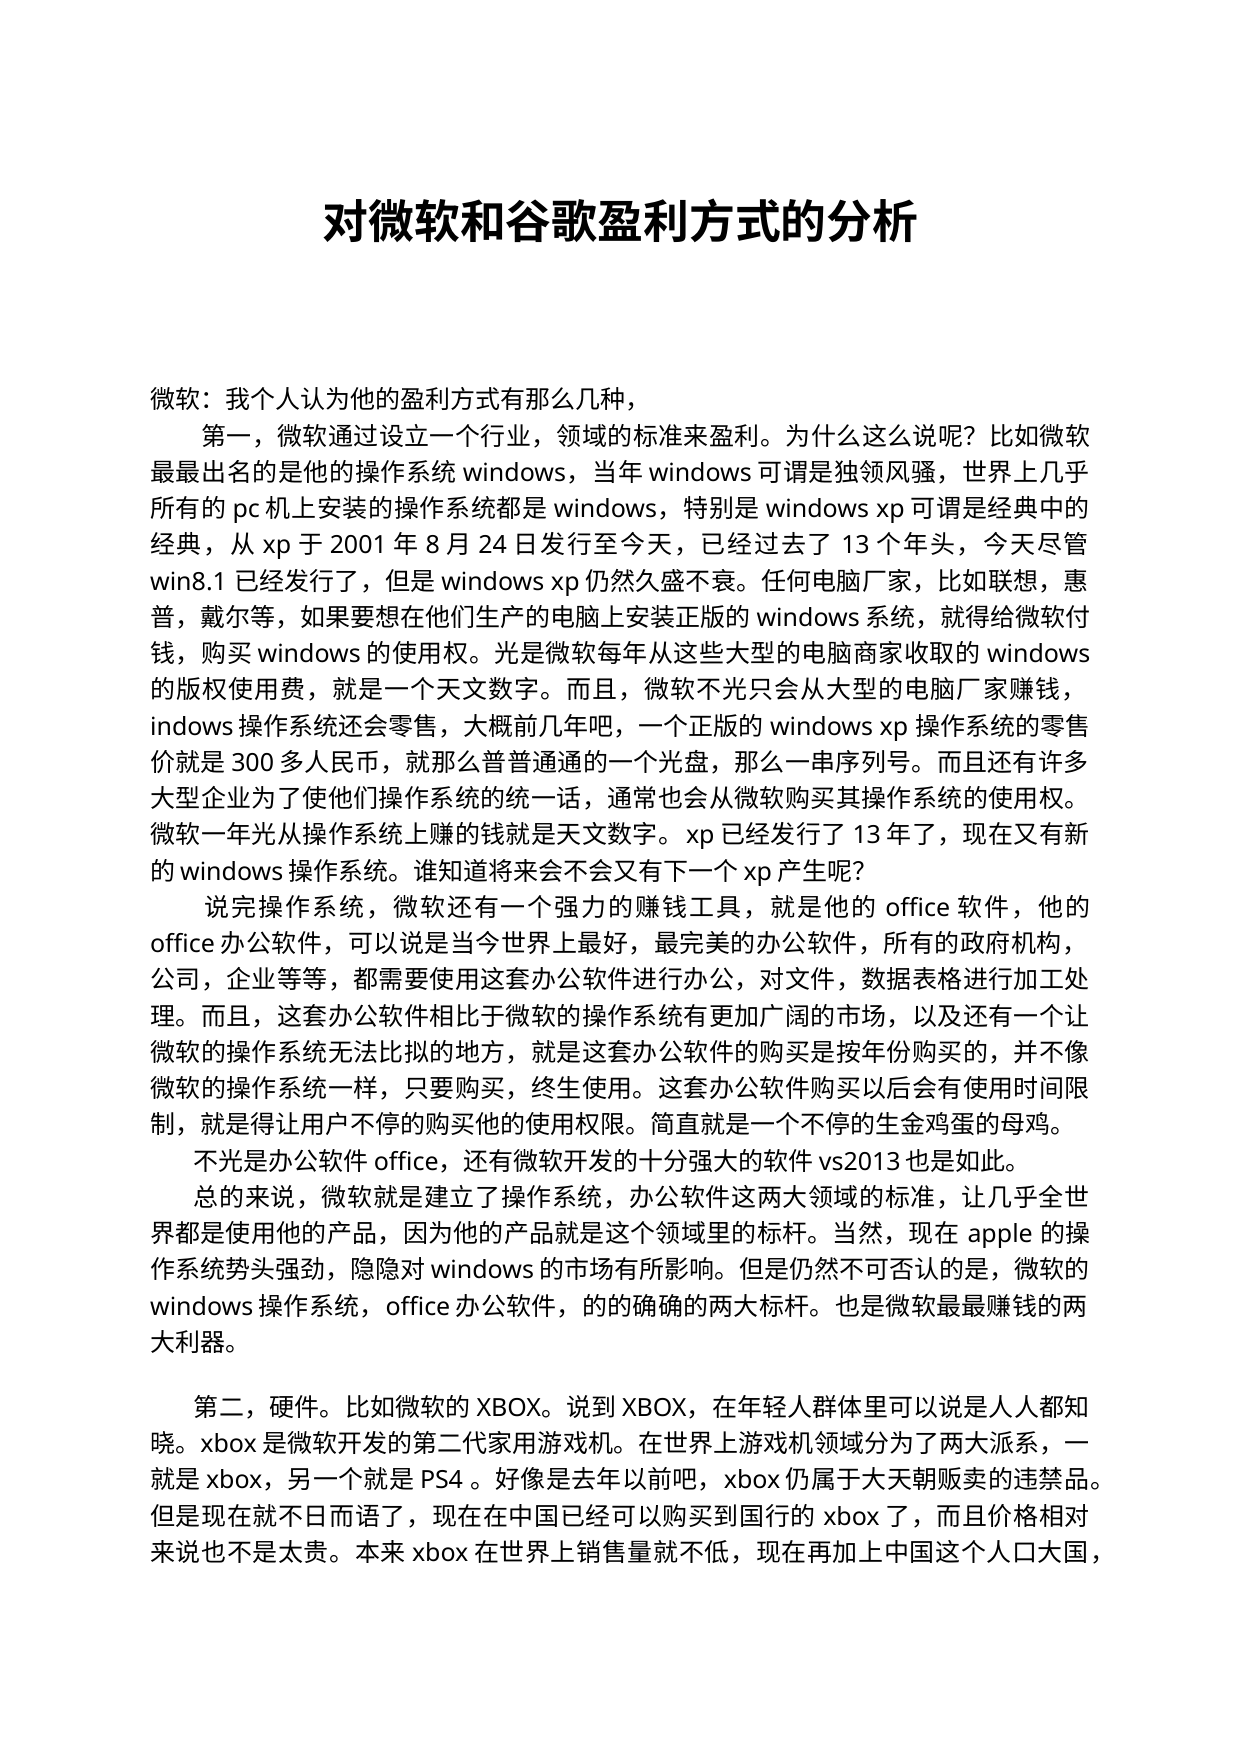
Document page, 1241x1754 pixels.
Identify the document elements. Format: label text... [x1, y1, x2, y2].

text 说完操作系统，微软还有一个强力的赚钱工具，就是他的office软件，他的office办公软件，可以说是当今世界上最好，最完美的办公软件，所有的政府机构，公司，企业等等，都需要使用这套办公软件进行办公，对文件，数据表格进行加工处理。而且，这套办公软件相比于微软的操作系统有更加广阔的市场，以及还有一个让微软的操作系统无法比拟的地方，就是这套办公软件的购买是按年份购买的，并不像微软的操作系统一样，只要购买，终生使用。这套办公软件购买以后会有使用时间限制，就是得让用户不停的购买他的使用权限。简直就是一个不停的生金鸡蛋的母鸡。 [150, 887, 1090, 1141]
text 不光是办公软件office，还有微软开发的十分强大的软件vs2013也是如此。 [150, 1141, 1090, 1177]
text 微软：我个人认为他的盈利方式有那么几种， [150, 380, 1090, 416]
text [150, 1387, 1090, 1568]
text 第一，微软通过设立一个行业，领域的标准来盈利。为什么这么说呢？比如微软最最出名的是他的操作系统windows，当年windows可谓是独领风骚，世界上几乎所有的pc机上安装的操作系统都是windows，特别是windows xp可谓是经典中的经典，从xp于2001年8月24日发行至今天，已经过去了13个年头，今天尽管win8.1 已经发行了，但是windows xp仍然久盛不衰。任何电脑厂家，比如联想，惠普，戴尔等，如果要想在他们生产的电脑上安装正版的windows系统，就得给微软付钱，购买windows的使用权。光是微软每年从这些大型的电脑商家收取的windows的版权使用费，就是一个天文数字。而且，微软不光只会从大型的电脑厂家赚钱，windows操作系统还会零售，大概前几年吧，一个正版的windows xp 操作系统的零售价就是300多人民币，就那么普普通通的一个光盘，那么一串序列号。而且还有许多大型企业为了使他们操作系统的统一话，通常也会从微软购买其操作系统的使用权。微软一年光从操作系统上赚的钱就是天文数字。xp已经发行了13年了，现在又有新的windows操作系统。谁知道将来会不会又有下一个xp产生呢？ [150, 416, 1090, 887]
subtitle 对微软和谷歌盈利方式的分析 [150, 185, 1090, 252]
text 总的来说，微软就是建立了操作系统，办公软件这两大领域的标准，让几乎全世界都是使用他的产品，因为他的产品就是这个领域里的标杆。当然，现在apple 的操作系统势头强劲，隐隐对windows的市场有所影响。但是仍然不可否认的是，微软的windows操作系统，office办公软件，的的确确的两大标杆。也是微软最最赚钱的两大利器。 [150, 1177, 1090, 1358]
